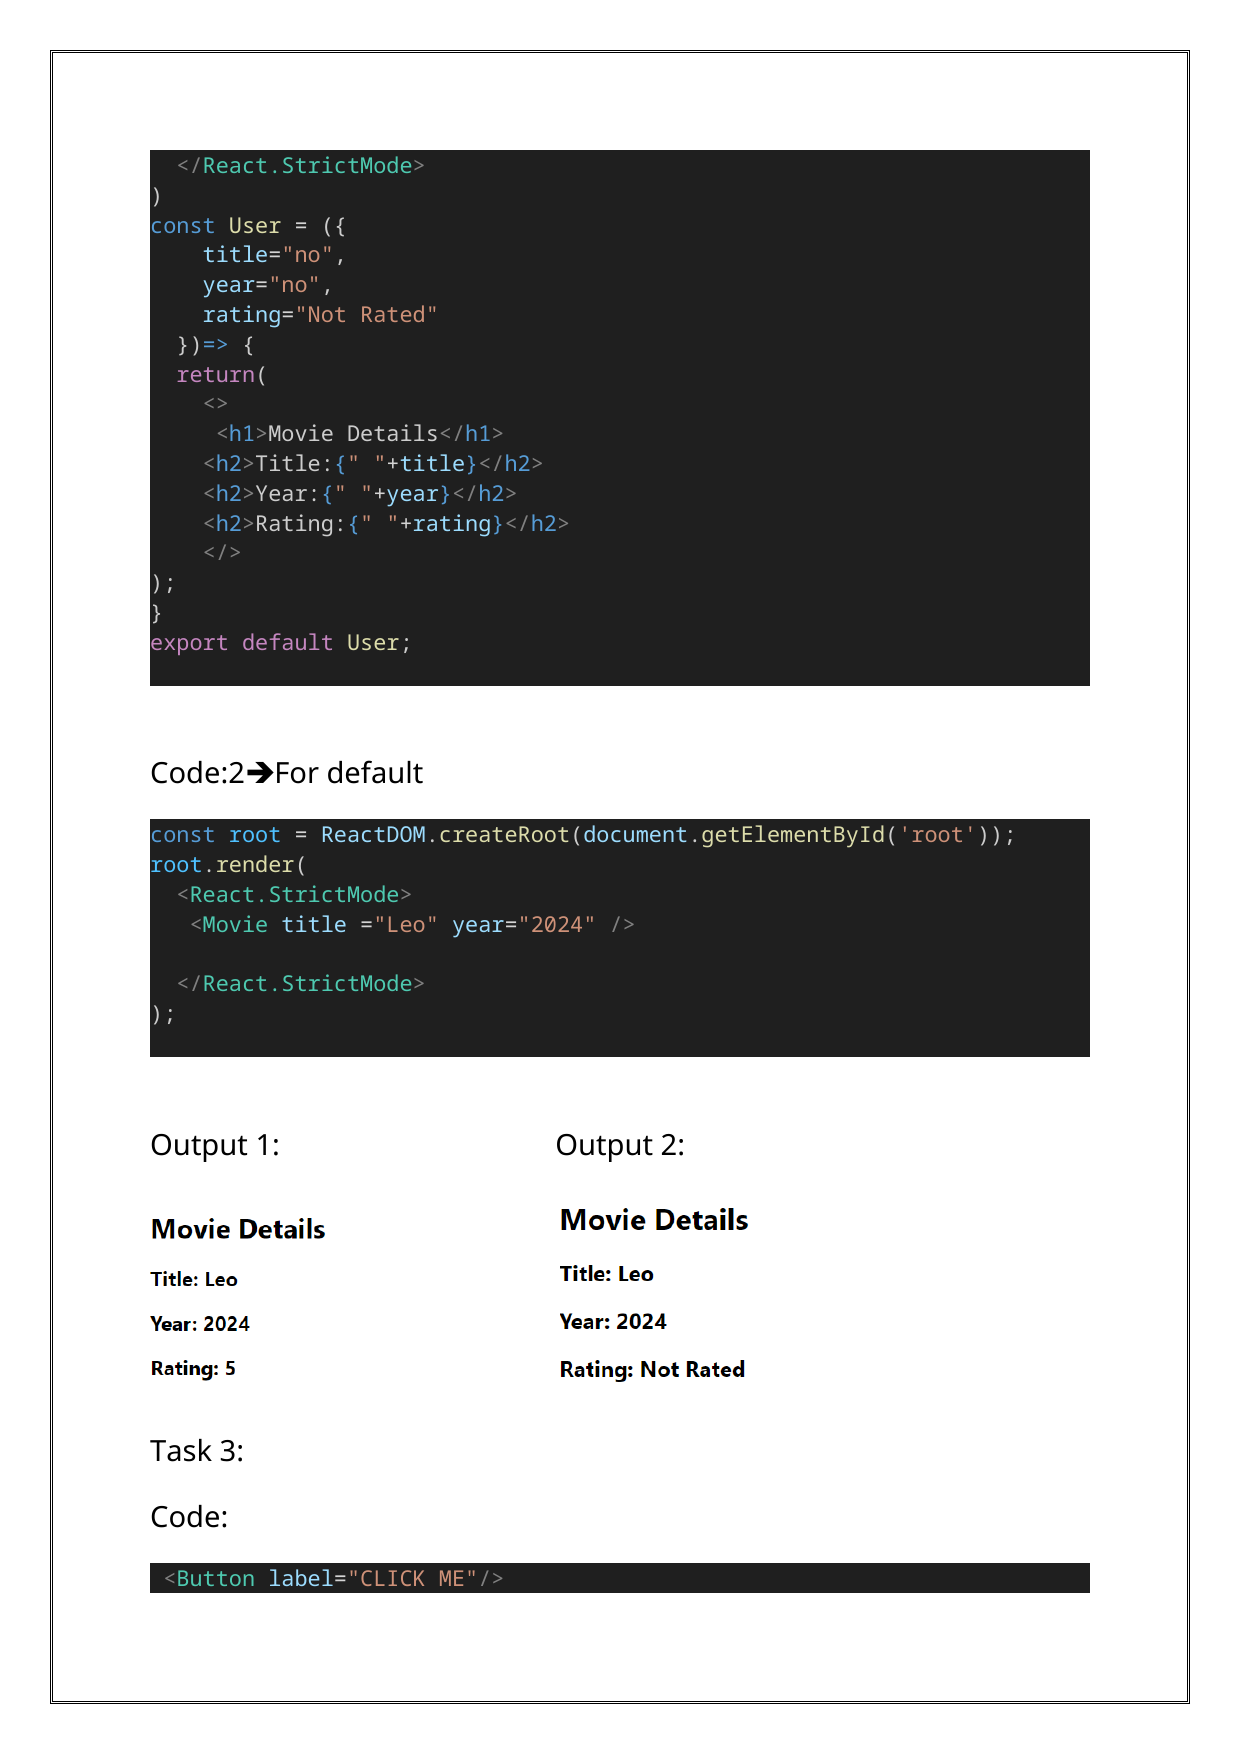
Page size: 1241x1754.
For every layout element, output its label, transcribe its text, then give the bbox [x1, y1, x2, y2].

text Output 1: Output 2: [150, 1124, 1090, 1164]
text const root = ReactDOM.createRoot(document.getElementById('root')); [150, 819, 1090, 849]
text root.render( [150, 849, 1090, 879]
picture [150, 1197, 348, 1404]
text ) [150, 180, 1090, 209]
text title="no", [150, 239, 1090, 269]
text </React.StrictMode> [150, 150, 1090, 180]
text rating="Not Rated" [150, 299, 1090, 329]
text <h2>Rating:{" "+rating}</h2> [150, 507, 1090, 537]
text ); [150, 998, 1090, 1028]
text </React.StrictMode> [150, 968, 1090, 998]
text export default User; [150, 627, 1090, 656]
text year="no", [150, 269, 1090, 299]
text const User = ({ [150, 209, 1090, 239]
text Task 3: [150, 1430, 1090, 1469]
text <Button label="CLICK ME"/> [150, 1563, 1090, 1593]
text <Movie title ="Leo" year="2024" /> [150, 908, 1090, 938]
text <h2>Title:{" "+title}</h2> [150, 448, 1090, 478]
text <h2>Year:{" "+year}</h2> [150, 478, 1090, 507]
picture [560, 1190, 784, 1404]
text <> [150, 388, 1090, 418]
text } [150, 597, 1090, 627]
text Code:2For default [150, 753, 1090, 792]
text return( [150, 358, 1090, 388]
text ); [150, 567, 1090, 597]
text })=> { [150, 329, 1090, 358]
text Code: [150, 1496, 1090, 1536]
text <React.StrictMode> [150, 879, 1090, 908]
text </> [150, 537, 1090, 567]
text <h1>Movie Details</h1> [150, 418, 1090, 448]
